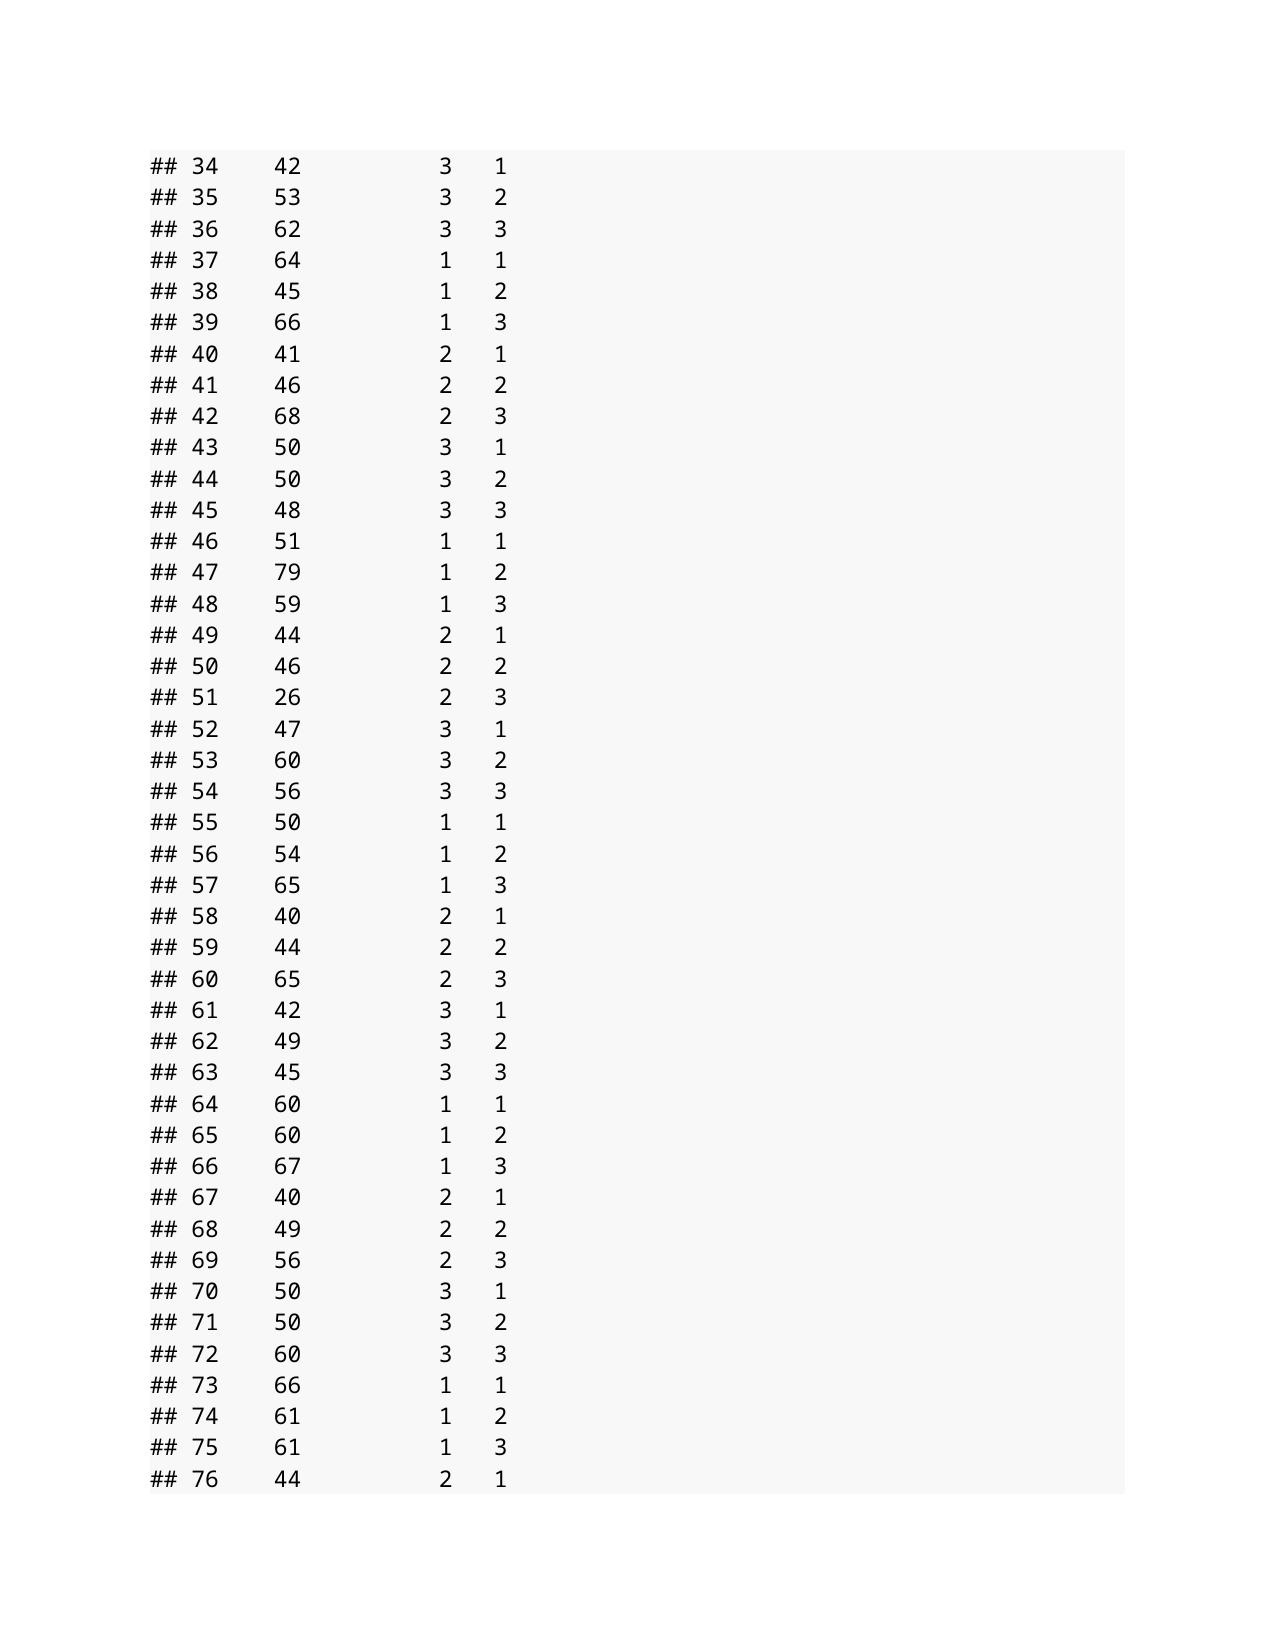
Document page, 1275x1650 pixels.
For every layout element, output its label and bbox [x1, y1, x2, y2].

text [150, 150, 1125, 1494]
